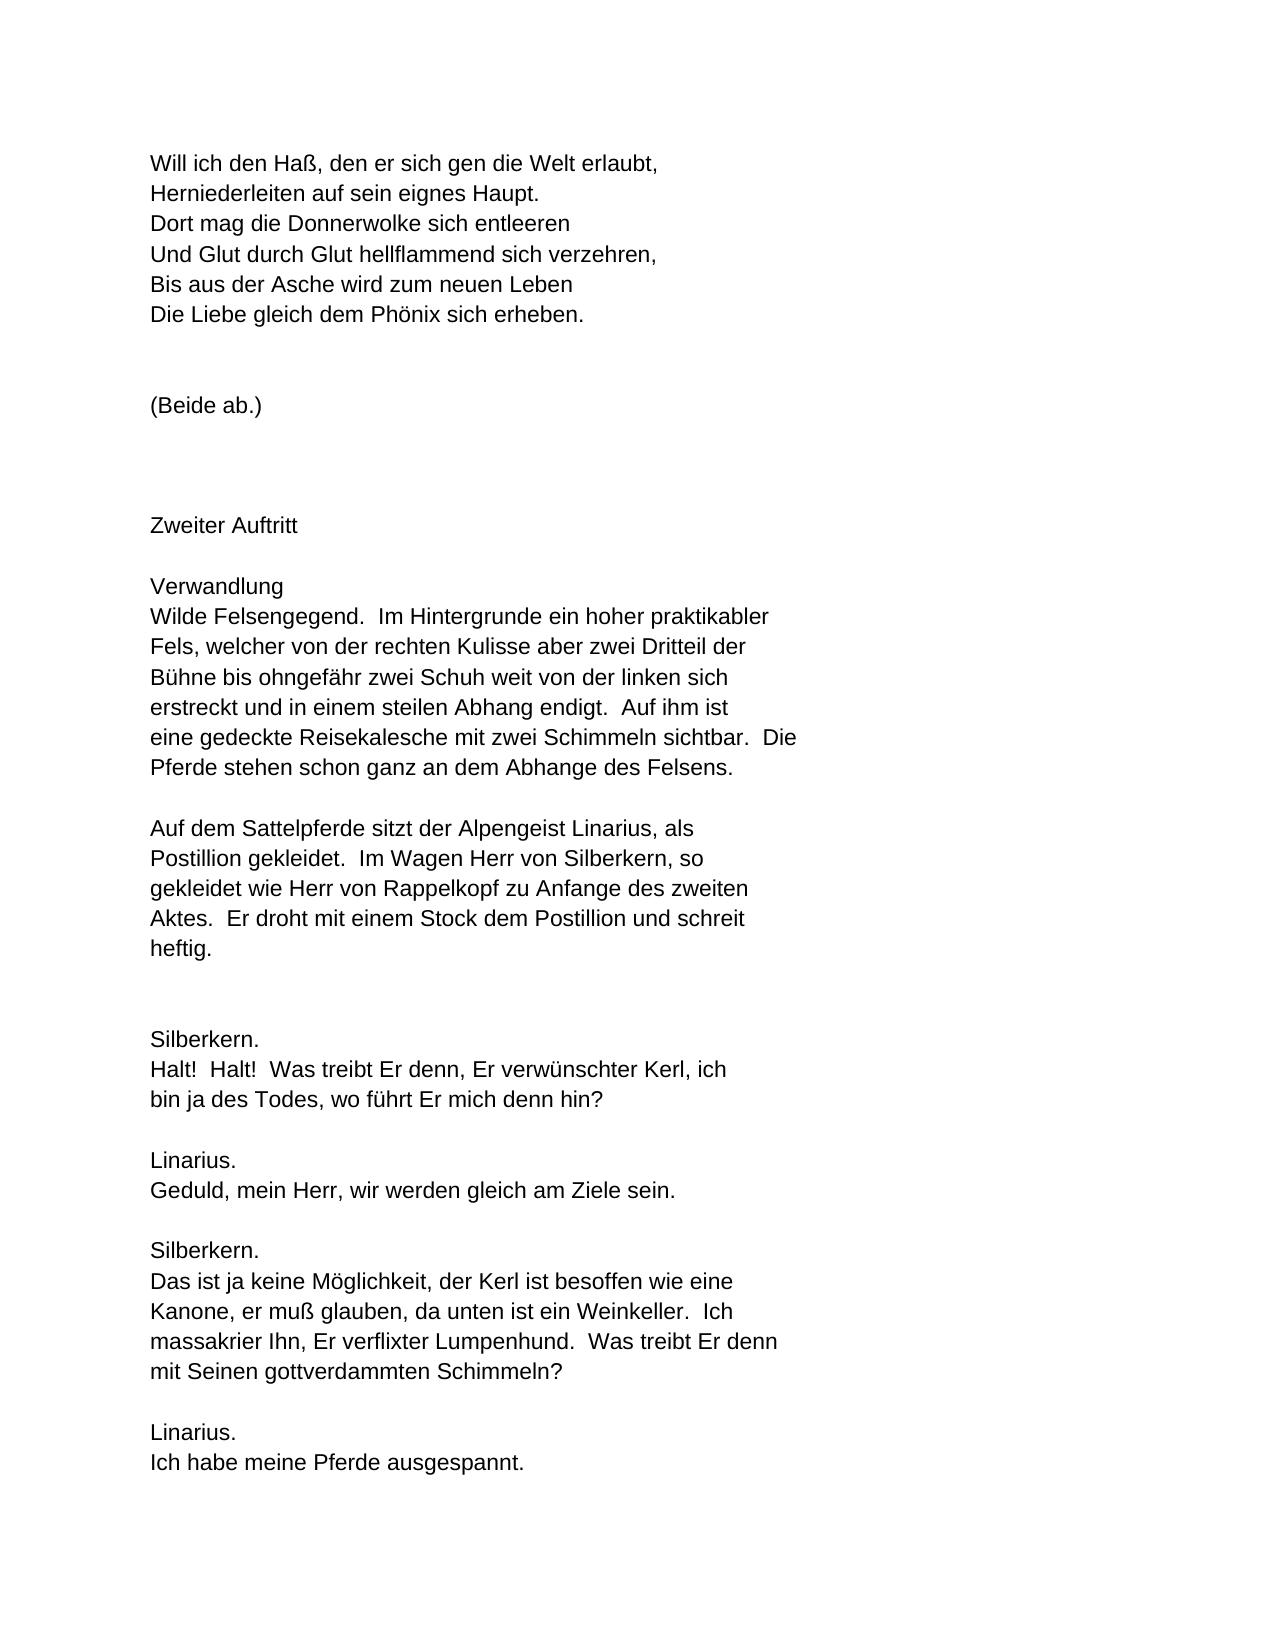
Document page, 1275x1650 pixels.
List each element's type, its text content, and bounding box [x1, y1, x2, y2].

text Die Liebe gleich dem Phönix sich erheben. [150, 301, 1125, 327]
text Wilde Felsengegend. Im Hintergrunde ein hoher praktikabler [150, 603, 1125, 629]
text Aktes. Er droht mit einem Stock dem Postillion und schreit [150, 905, 1125, 932]
text Silberkern. [150, 1026, 1125, 1052]
text eine gedeckte Reisekalesche mit zwei Schimmeln sichtbar. Die [150, 724, 1125, 750]
text (Beide ab.) [150, 392, 1125, 418]
text Bis aus der Asche wird zum neuen Leben [150, 271, 1125, 297]
text Herniederleiten auf sein eignes Haupt. [150, 180, 1125, 207]
text massakrier Ihn, Er verflixter Lumpenhund. Was treibt Er denn [150, 1328, 1125, 1354]
text Verwandlung [150, 573, 1125, 599]
text erstreckt und in einem steilen Abhang endigt. Auf ihm ist [150, 694, 1125, 720]
text Fels, welcher von der rechten Kulisse aber zwei Dritteil der [150, 633, 1125, 660]
text Bühne bis ohngefähr zwei Schuh weit von der linken sich [150, 663, 1125, 690]
text Linarius. [150, 1419, 1125, 1445]
text Kanone, er muß glauben, da unten ist ein Weinkeller. Ich [150, 1298, 1125, 1324]
text Und Glut durch Glut hellflammend sich verzehren, [150, 241, 1125, 267]
text Linarius. [150, 1147, 1125, 1173]
text Will ich den Haß, den er sich gen die Welt erlaubt, [150, 150, 1125, 176]
text Das ist ja keine Möglichkeit, der Kerl ist besoffen wie eine [150, 1268, 1125, 1294]
text Zweiter Auftritt [150, 512, 1125, 539]
text Ich habe meine Pferde ausgespannt. [150, 1449, 1125, 1475]
text Pferde stehen schon ganz an dem Abhange des Felsens. [150, 754, 1125, 781]
text Geduld, mein Herr, wir werden gleich am Ziele sein. [150, 1177, 1125, 1203]
text Dort mag die Donnerwolke sich entleeren [150, 210, 1125, 237]
text Silberkern. [150, 1237, 1125, 1264]
text Auf dem Sattelpferde sitzt der Alpengeist Linarius, als [150, 814, 1125, 841]
text heftig. [150, 935, 1125, 962]
text mit Seinen gottverdammten Schimmeln? [150, 1358, 1125, 1385]
text gekleidet wie Herr von Rappelkopf zu Anfange des zweiten [150, 875, 1125, 901]
text bin ja des Todes, wo führt Er mich denn hin? [150, 1086, 1125, 1113]
text Halt! Halt! Was treibt Er denn, Er verwünschter Kerl, ich [150, 1056, 1125, 1083]
text Postillion gekleidet. Im Wagen Herr von Silberkern, so [150, 845, 1125, 871]
